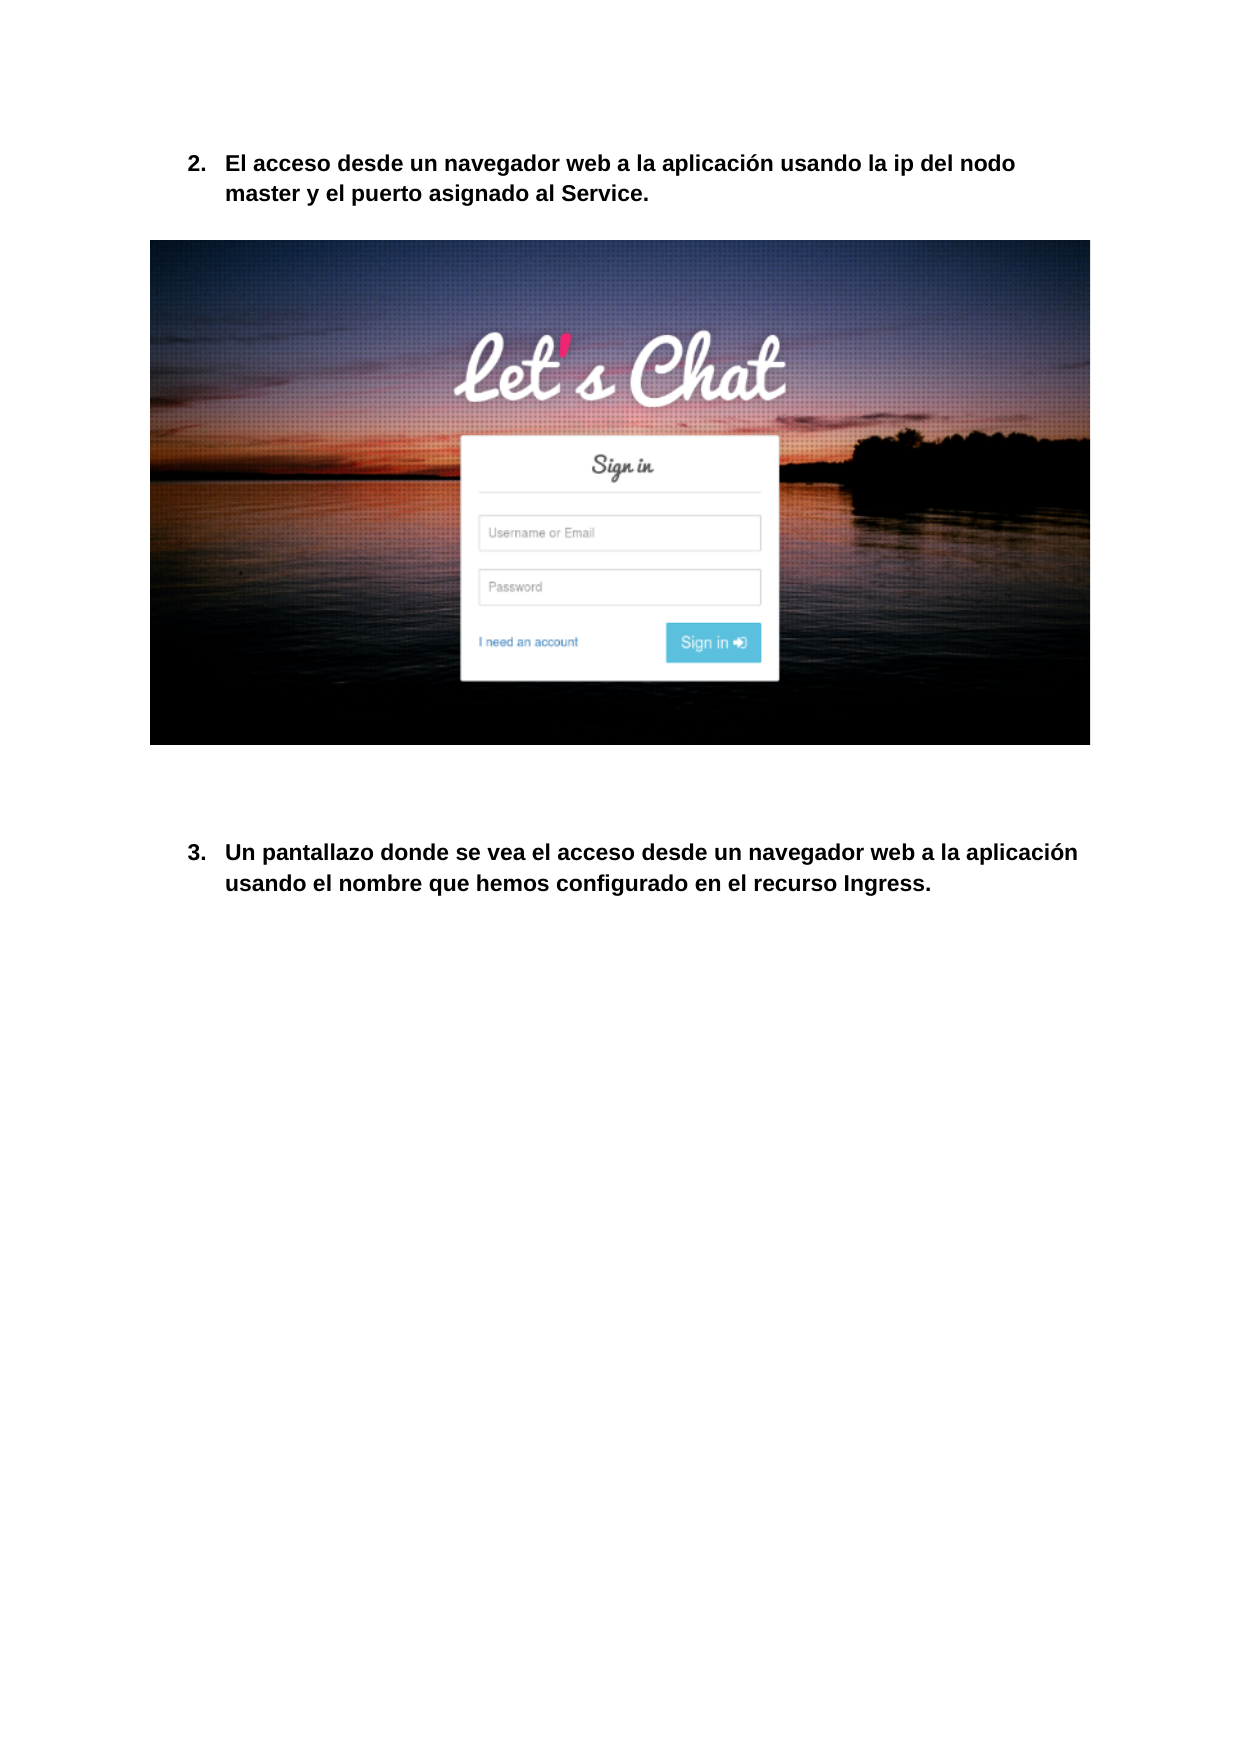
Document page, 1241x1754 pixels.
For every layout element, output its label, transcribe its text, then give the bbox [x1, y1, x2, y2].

picture [150, 240, 1091, 745]
list Un pantallazo donde se vea el acceso desde un navegador web a la aplicación usando el nombre que hemos configurado en el recurso Ingress. [187, 839, 1090, 896]
list El acceso desde un navegador web a la aplicación usando la ip del nodo master y el puerto asignado al Service. [187, 150, 1090, 207]
